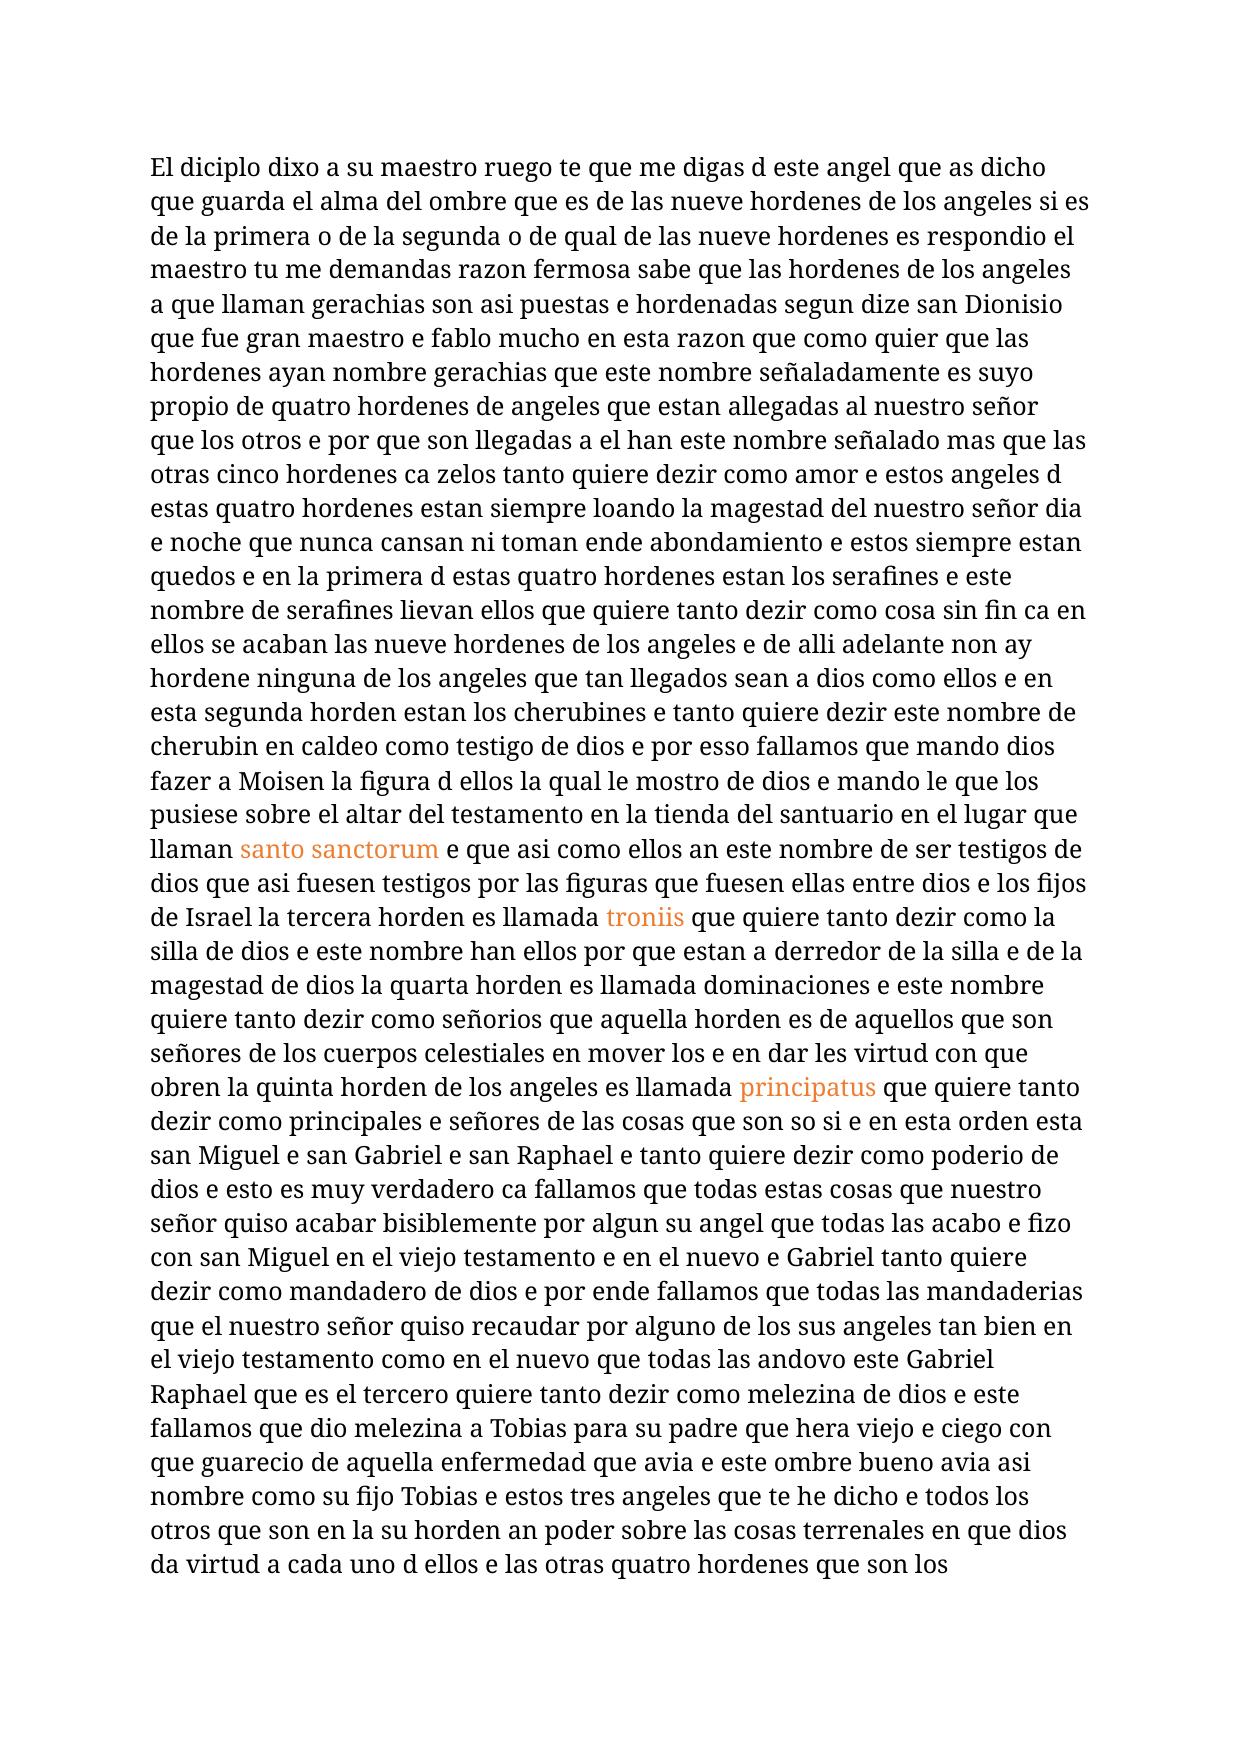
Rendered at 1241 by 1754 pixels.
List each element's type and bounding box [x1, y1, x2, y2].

text [150, 150, 1090, 1581]
